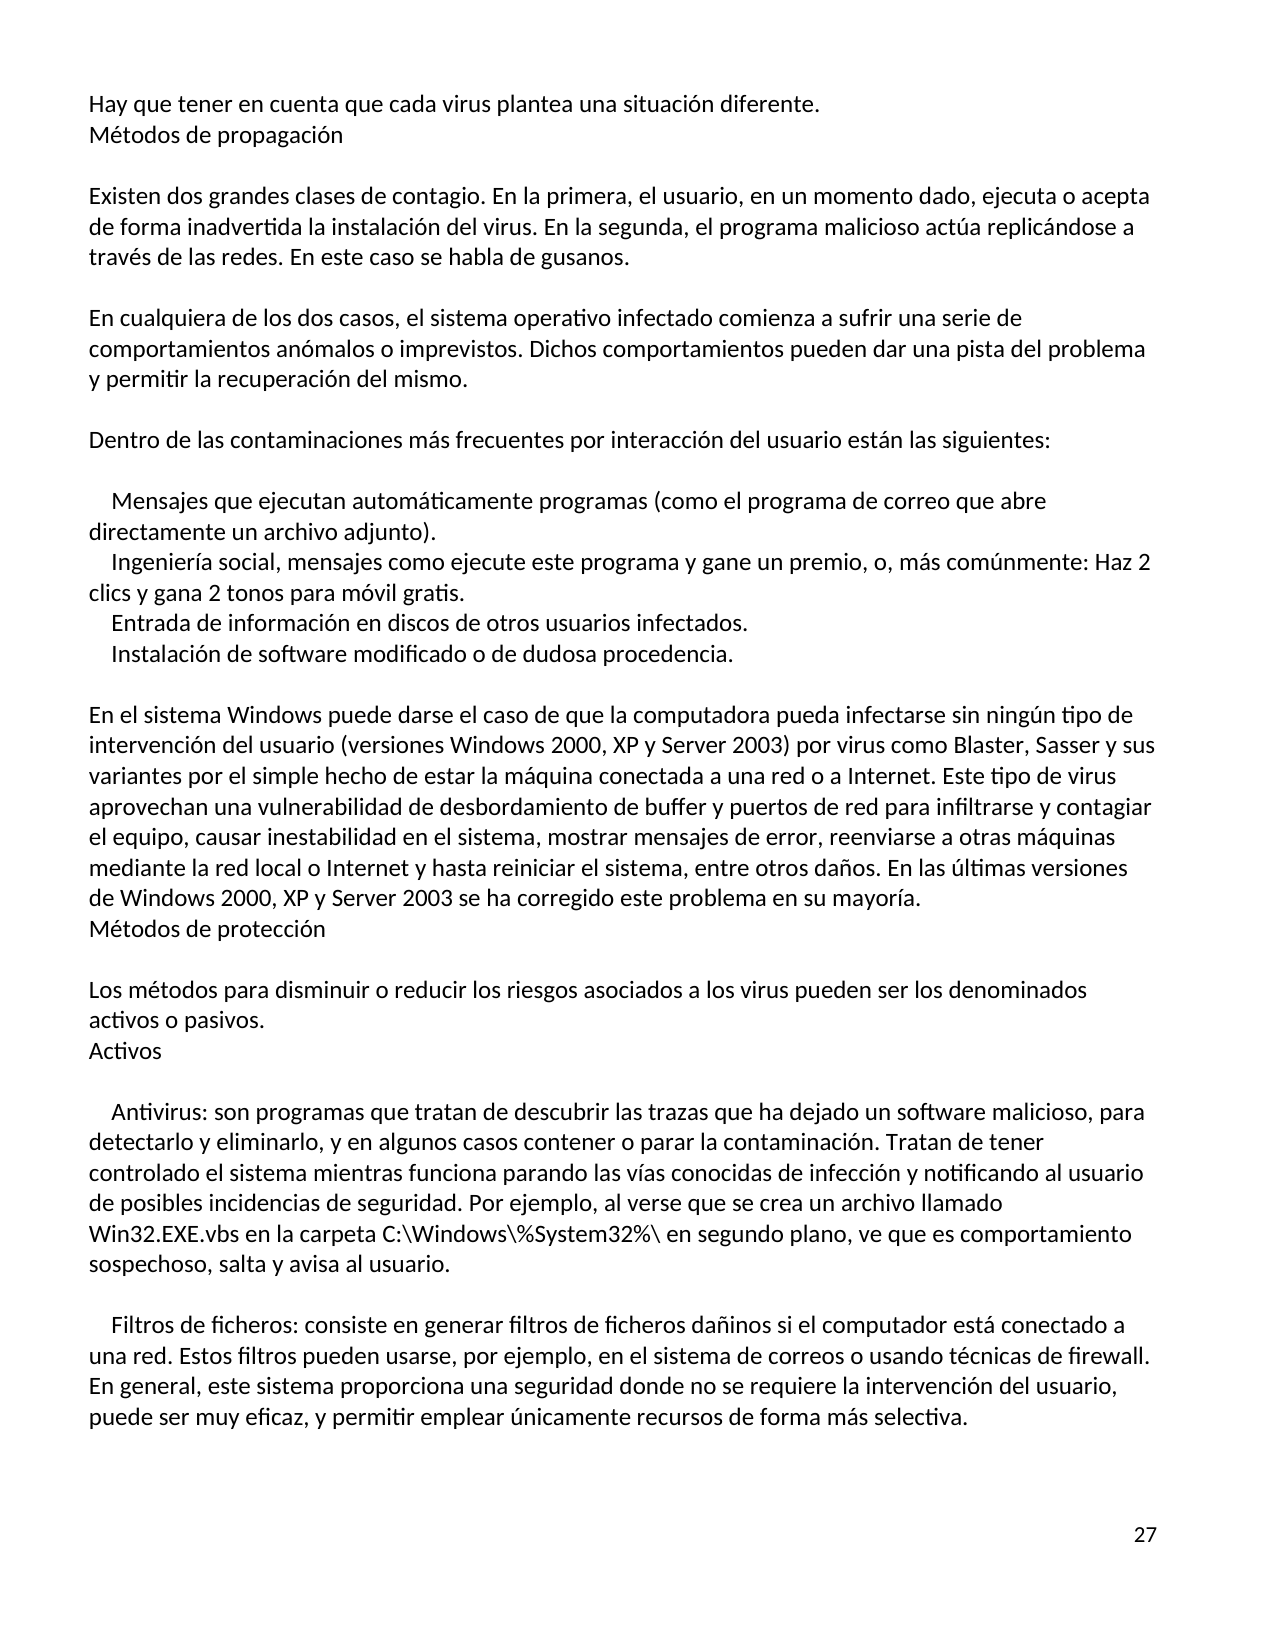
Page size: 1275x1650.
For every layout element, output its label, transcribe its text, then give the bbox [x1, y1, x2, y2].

text Los métodos para disminuir o reducir los riesgos asociados a los virus pueden ser los denominados activos o pasivos. [89, 974, 1157, 1035]
text En el sistema Windows puede darse el caso de que la computadora pueda infectarse sin ningún tipo de intervención del usuario (versiones Windows 2000, XP y Server 2003) por virus como Blaster, Sasser y sus variantes por el simple hecho de estar la máquina conectada a una red o a Internet. Este tipo de virus aprovechan una vulnerabilidad de desbordamiento de buffer y puertos de red para infiltrarse y contagiar el equipo, causar inestabilidad en el sistema, mostrar mensajes de error, reenviarse a otras máquinas mediante la red local o Internet y hasta reiniciar el sistema, entre otros daños. En las últimas versiones de Windows 2000, XP y Server 2003 se ha corregido este problema en su mayoría. [89, 699, 1157, 913]
text Métodos de propagación [89, 119, 1157, 150]
text Hay que tener en cuenta que cada virus plantea una situación diferente. [89, 89, 1157, 119]
text Instalación de software modificado o de dudosa procedencia. [89, 638, 1157, 668]
text Mensajes que ejecutan automáticamente programas (como el programa de correo que abre directamente un archivo adjunto). [89, 485, 1157, 546]
text Filtros de ficheros: consiste en generar filtros de ficheros dañinos si el computador está conectado a una red. Estos filtros pueden usarse, por ejemplo, en el sistema de correos o usando técnicas de firewall. En general, este sistema proporciona una seguridad donde no se requiere la intervención del usuario, puede ser muy eficaz, y permitir emplear únicamente recursos de forma más selectiva. [89, 1309, 1157, 1432]
text Dentro de las contaminaciones más frecuentes por interacción del usuario están las siguientes: [89, 424, 1157, 455]
text Activos [89, 1035, 1157, 1065]
text Métodos de protección [89, 913, 1157, 943]
text Antivirus: son programas que tratan de descubrir las trazas que ha dejado un software malicioso, para detectarlo y eliminarlo, y en algunos casos contener o parar la contaminación. Tratan de tener controlado el sistema mientras funciona parando las vías conocidas de infección y notificando al usuario de posibles incidencias de seguridad. Por ejemplo, al verse que se crea un archivo llamado Win32.EXE.vbs en la carpeta C:\Windows\%System32%\ en segundo plano, ve que es comportamiento sospechoso, salta y avisa al usuario. [89, 1096, 1157, 1279]
text Entrada de información en discos de otros usuarios infectados. [89, 607, 1157, 638]
text Ingeniería social, mensajes como ejecute este programa y gane un premio, o, más comúnmente: Haz 2 clics y gana 2 tonos para móvil gratis. [89, 546, 1157, 607]
text En cualquiera de los dos casos, el sistema operativo infectado comienza a sufrir una serie de comportamientos anómalos o imprevistos. Dichos comportamientos pueden dar una pista del problema y permitir la recuperación del mismo. [89, 302, 1157, 394]
text Existen dos grandes clases de contagio. En la primera, el usuario, en un momento dado, ejecuta o acepta de forma inadvertida la instalación del virus. En la segunda, el programa malicioso actúa replicándose a través de las redes. En este caso se habla de gusanos. [89, 180, 1157, 272]
